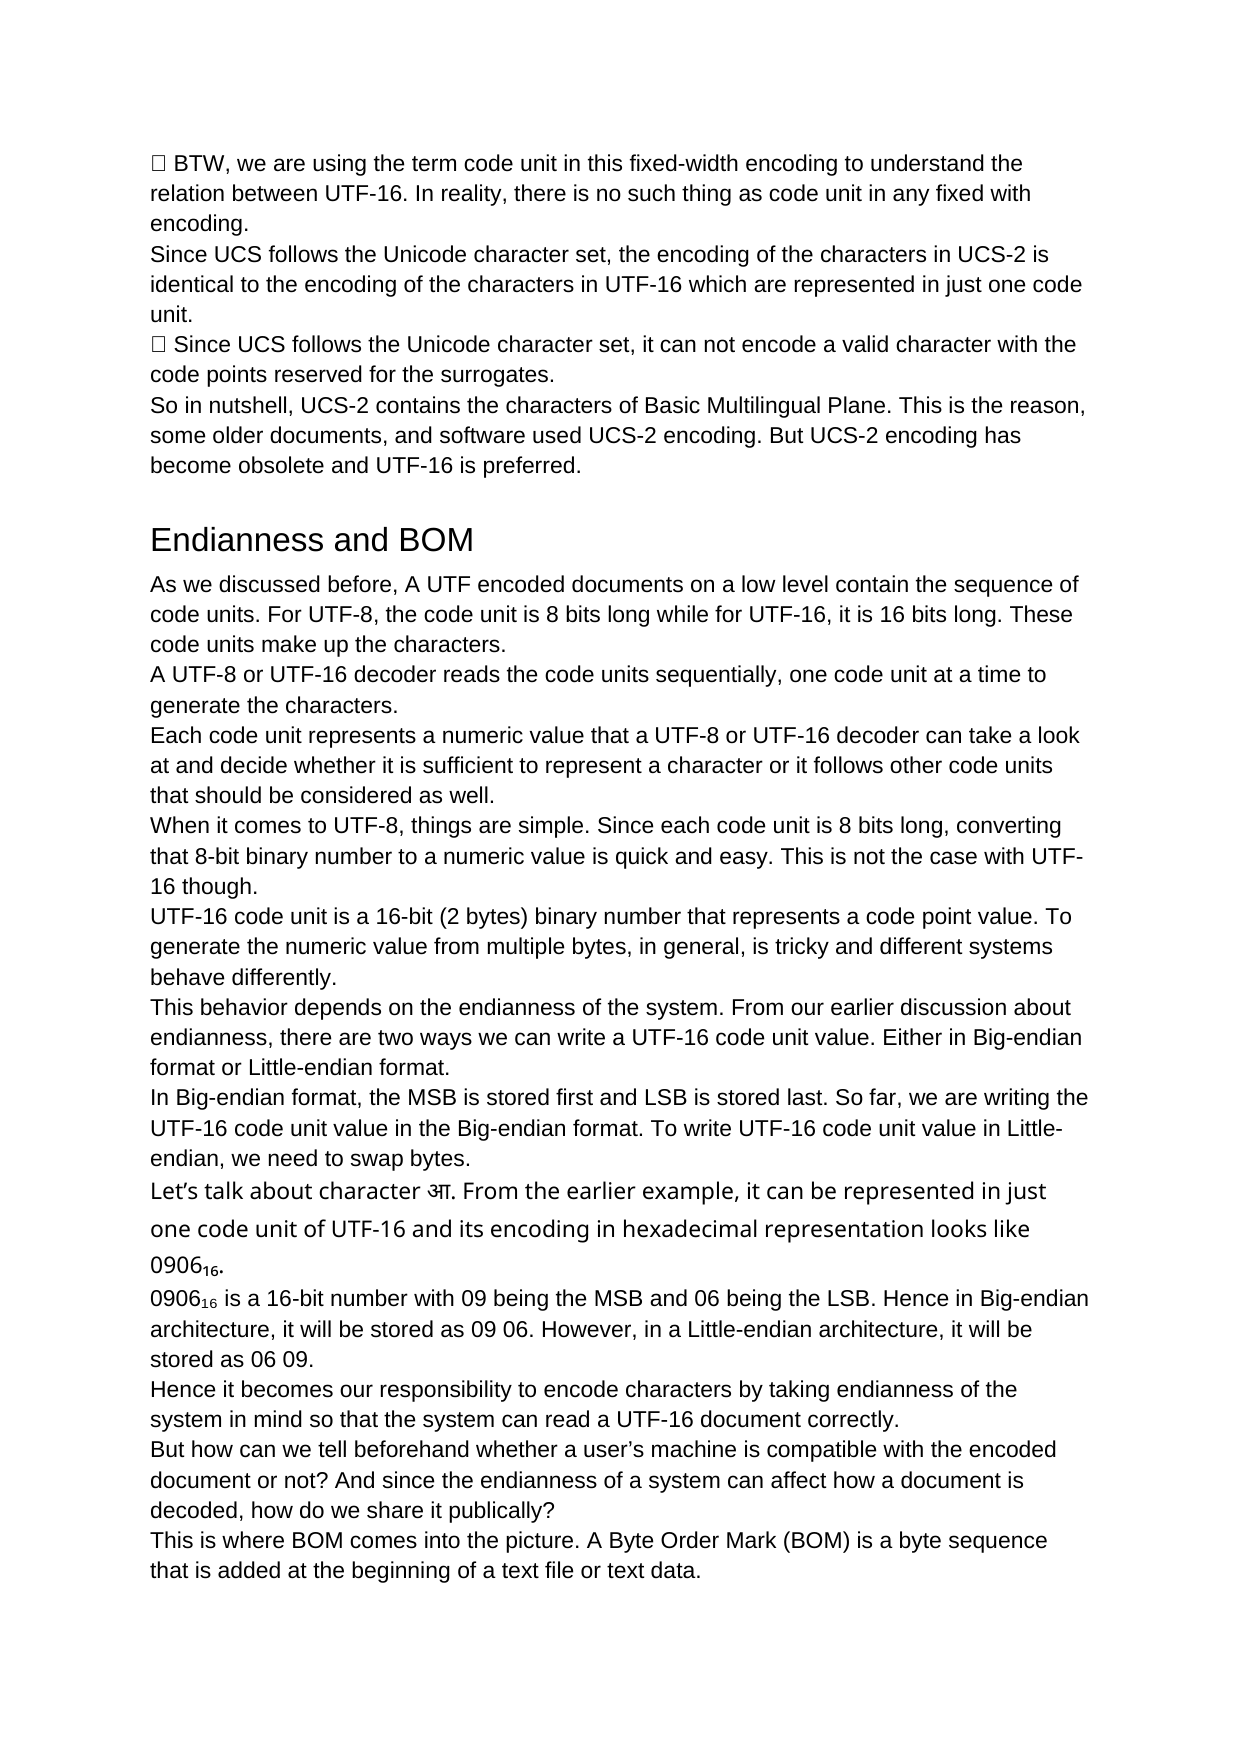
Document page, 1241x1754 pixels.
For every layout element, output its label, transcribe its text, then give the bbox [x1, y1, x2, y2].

text This behavior depends on the endianness of the system. From our earlier discussion about endianness, there are two ways we can write a UTF-16 code unit value. Either in Big-endian format or Little-endian format. [150, 994, 1090, 1080]
text 💡 BTW, we are using the term code unit in this fixed-width encoding to understand the relation between UTF-16. In reality, there is no such thing as code unit in any fixed with encoding. [150, 150, 1090, 237]
text This is where BOM comes into the picture. A Byte Order Mark (BOM) is a byte sequence that is added at the beginning of a text file or text data. [150, 1527, 1090, 1583]
text Hence it becomes our responsibility to encode characters by taking endianness of the system in mind so that the system can read a UTF-16 document correctly. [150, 1376, 1090, 1432]
subtitle Endianness and BOM [150, 520, 1090, 558]
text So in nutshell, UCS-2 contains the characters of Basic Multilingual Plane. This is the reason, some older documents, and software used UCS-2 encoding. But UCS-2 encoding has become obsolete and UTF-16 is preferred. [150, 392, 1090, 478]
text UTF-16 code unit is a 16-bit (2 bytes) binary number that represents a code point value. To generate the numeric value from multiple bytes, in general, is tricky and different systems behave differently. [150, 903, 1090, 990]
text Since UCS follows the Unicode character set, the encoding of the characters in UCS-2 is identical to the encoding of the characters in UTF-16 which are represented in just one code unit. [150, 241, 1090, 327]
text Let’s talk about character आ. From the earlier example, it can be represented in just one code unit of UTF-16 and its encoding in hexadecimal representation looks like 0906₁₆. [150, 1175, 1090, 1281]
text As we discussed before, A UTF encoded documents on a low level contain the sequence of code units. For UTF-8, the code unit is 8 bits long while for UTF-16, it is 16 bits long. These code units make up the characters. [150, 571, 1090, 657]
text But how can we tell beforehand whether a user’s machine is compatible with the encoded document or not? And since the endianness of a system can affect how a document is decoded, how do we share it publically? [150, 1436, 1090, 1523]
text 💡 Since UCS follows the Unicode character set, it can not encode a valid character with the code points reserved for the surrogates. [150, 331, 1090, 388]
text In Big-endian format, the MSB is stored first and LSB is stored last. So far, we are writing the UTF-16 code unit value in the Big-endian format. To write UTF-16 code unit value in Little-endian, we need to swap bytes. [150, 1084, 1090, 1171]
text When it comes to UTF-8, things are simple. Since each code unit is 8 bits long, converting that 8-bit binary number to a numeric value is quick and easy. This is not the case with UTF-16 though. [150, 812, 1090, 899]
text 0906₁₆ is a 16-bit number with 09 being the MSB and 06 being the LSB. Hence in Big-endian architecture, it will be stored as 09 06. However, in a Little-endian architecture, it will be stored as 06 09. [150, 1285, 1090, 1372]
text Each code unit represents a numeric value that a UTF-8 or UTF-16 decoder can take a look at and decide whether it is sufficient to represent a character or it follows other code units that should be considered as well. [150, 722, 1090, 808]
text A UTF-8 or UTF-16 decoder reads the code units sequentially, one code unit at a time to generate the characters. [150, 661, 1090, 718]
